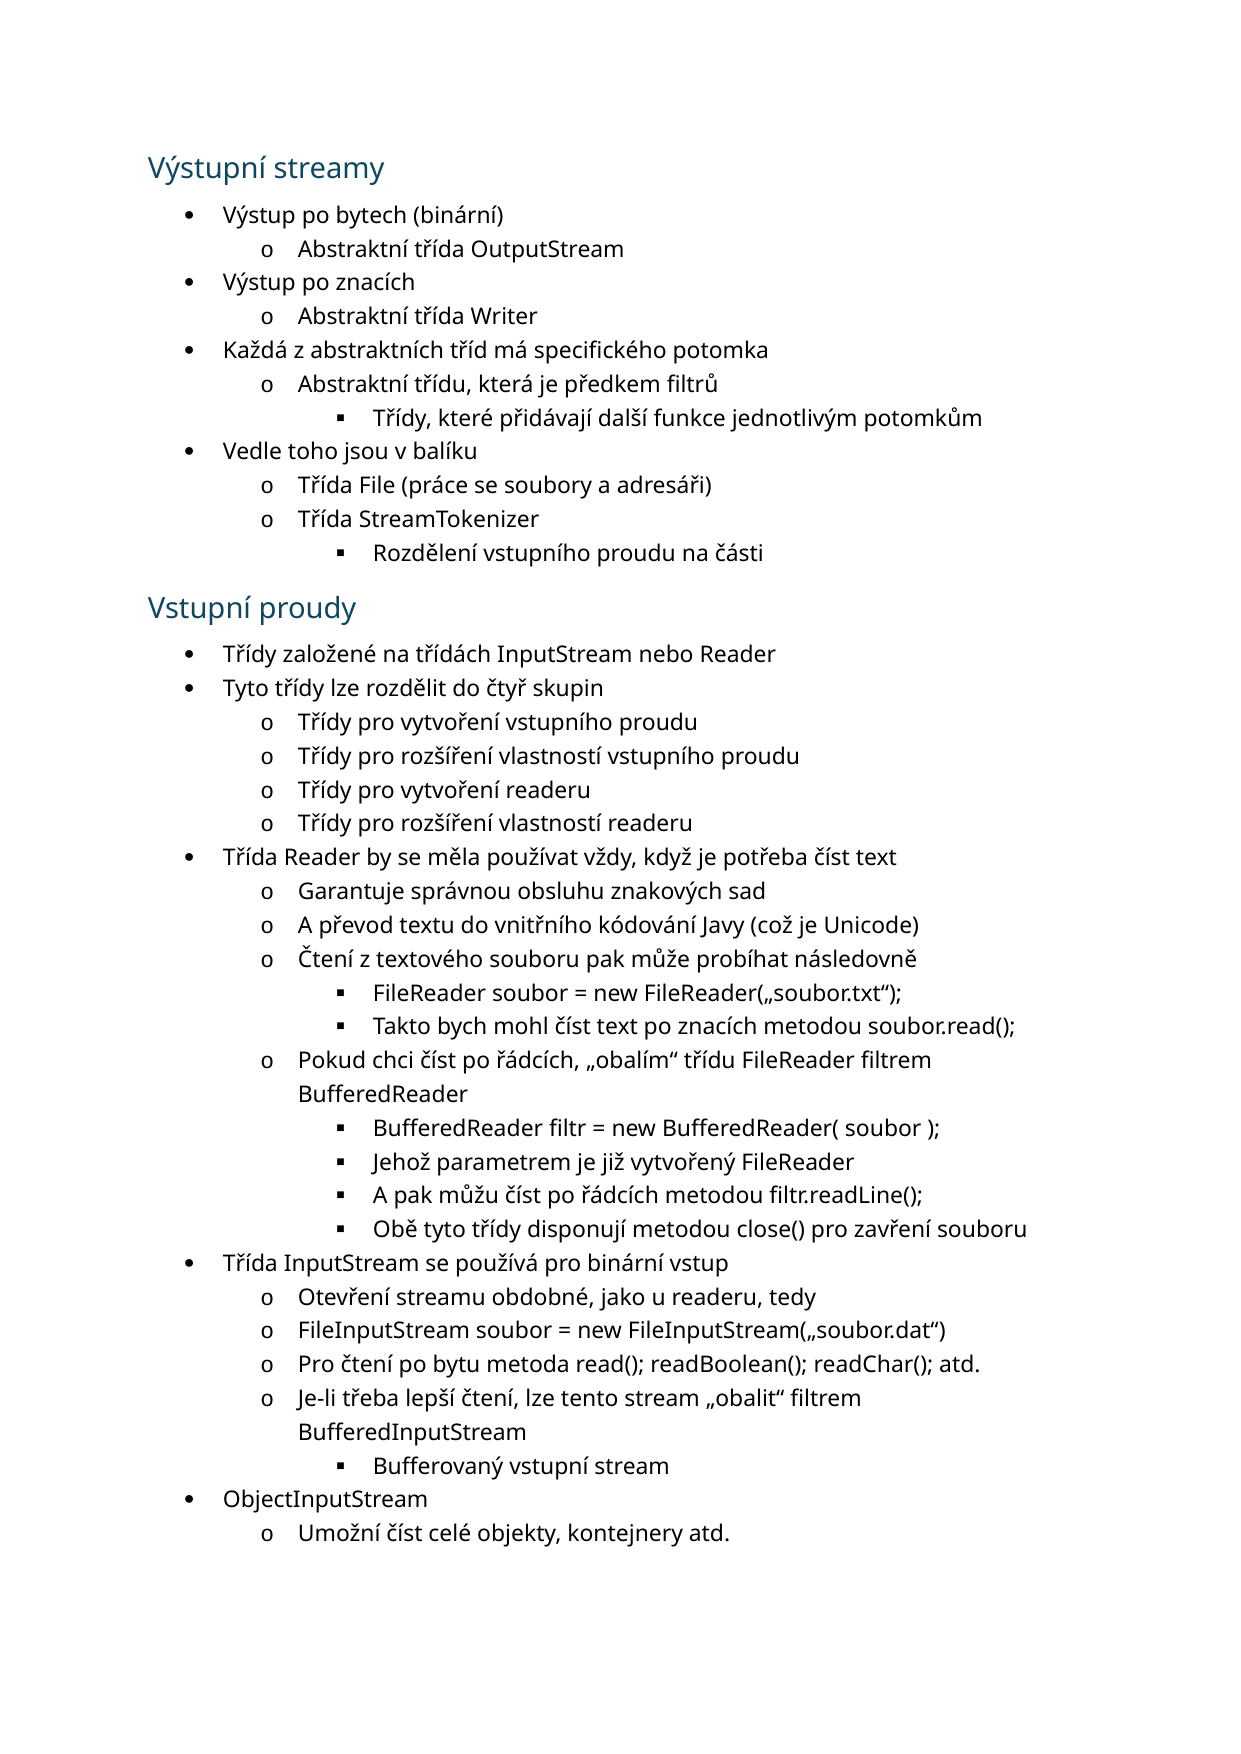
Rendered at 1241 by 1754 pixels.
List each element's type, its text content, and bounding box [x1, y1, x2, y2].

list Třídy založené na třídách InputStream nebo Reader [185, 638, 1093, 669]
list Třída File (práce se soubory a adresáři) [260, 469, 1093, 500]
list Obě tyto třídy disponují metodou close() pro zavření souboru [335, 1213, 1093, 1244]
list Abstraktní třídu, která je předkem filtrů [260, 368, 1093, 399]
list Umožní číst celé objekty, kontejnery atd. [260, 1517, 1093, 1548]
list Třídy pro vytvoření vstupního proudu [260, 706, 1093, 737]
list Vedle toho jsou v balíku [185, 435, 1093, 467]
list Každá z abstraktních tříd má specifického potomka [185, 334, 1093, 365]
list Abstraktní třída Writer [260, 300, 1093, 331]
list Abstraktní třída OutputStream [260, 232, 1093, 264]
list A pak můžu číst po řádcích metodou filtr.readLine(); [335, 1179, 1093, 1210]
list BufferedReader filtr = new BufferedReader( soubor ); [335, 1112, 1093, 1143]
subtitle Výstupní streamy [148, 148, 1093, 187]
list A převod textu do vnitřního kódování Javy (což je Unicode) [260, 909, 1093, 940]
list Třídy pro vytvoření readeru [260, 773, 1093, 805]
list Třída StreamTokenizer [260, 503, 1093, 534]
subtitle Vstupní proudy [148, 587, 1093, 627]
list ObjectInputStream [185, 1483, 1093, 1514]
list Rozdělení vstupního proudu na části [335, 537, 1093, 568]
list Je-li třeba lepší čtení, lze tento stream „obalit“ filtrem BufferedInputStream [260, 1382, 1093, 1447]
list Pokud chci číst po řádcích, „obalím“ třídu FileReader filtrem BufferedReader [260, 1044, 1093, 1109]
list Pro čtení po bytu metoda read(); readBoolean(); readChar(); atd. [260, 1348, 1093, 1379]
list Bufferovaný vstupní stream [335, 1449, 1093, 1481]
list Třída InputStream se používá pro binární vstup [185, 1247, 1093, 1278]
list Třídy, které přidávají další funkce jednotlivým potomkům [335, 402, 1093, 433]
list Čtení z textového souboru pak může probíhat následovně [260, 943, 1093, 974]
list Tyto třídy lze rozdělit do čtyř skupin [185, 672, 1093, 703]
list Otevření streamu obdobné, jako u readeru, tedy [260, 1280, 1093, 1312]
list Třída Reader by se měla používat vždy, když je potřeba číst text [185, 841, 1093, 872]
list Garantuje správnou obsluhu znakových sad [260, 875, 1093, 906]
list Třídy pro rozšíření vlastností vstupního proudu [260, 740, 1093, 771]
list Takto bych mohl číst text po znacích metodou soubor.read(); [335, 1010, 1093, 1042]
list FileInputStream soubor = new FileInputStream(„soubor.dat“) [260, 1314, 1093, 1346]
list Výstup po znacích [185, 266, 1093, 298]
list Třídy pro rozšíření vlastností readeru [260, 807, 1093, 839]
list FileReader soubor = new FileReader(„soubor.txt“); [335, 977, 1093, 1008]
list Výstup po bytech (binární) [185, 199, 1093, 230]
list Jehož parametrem je již vytvořený FileReader [335, 1145, 1093, 1177]
